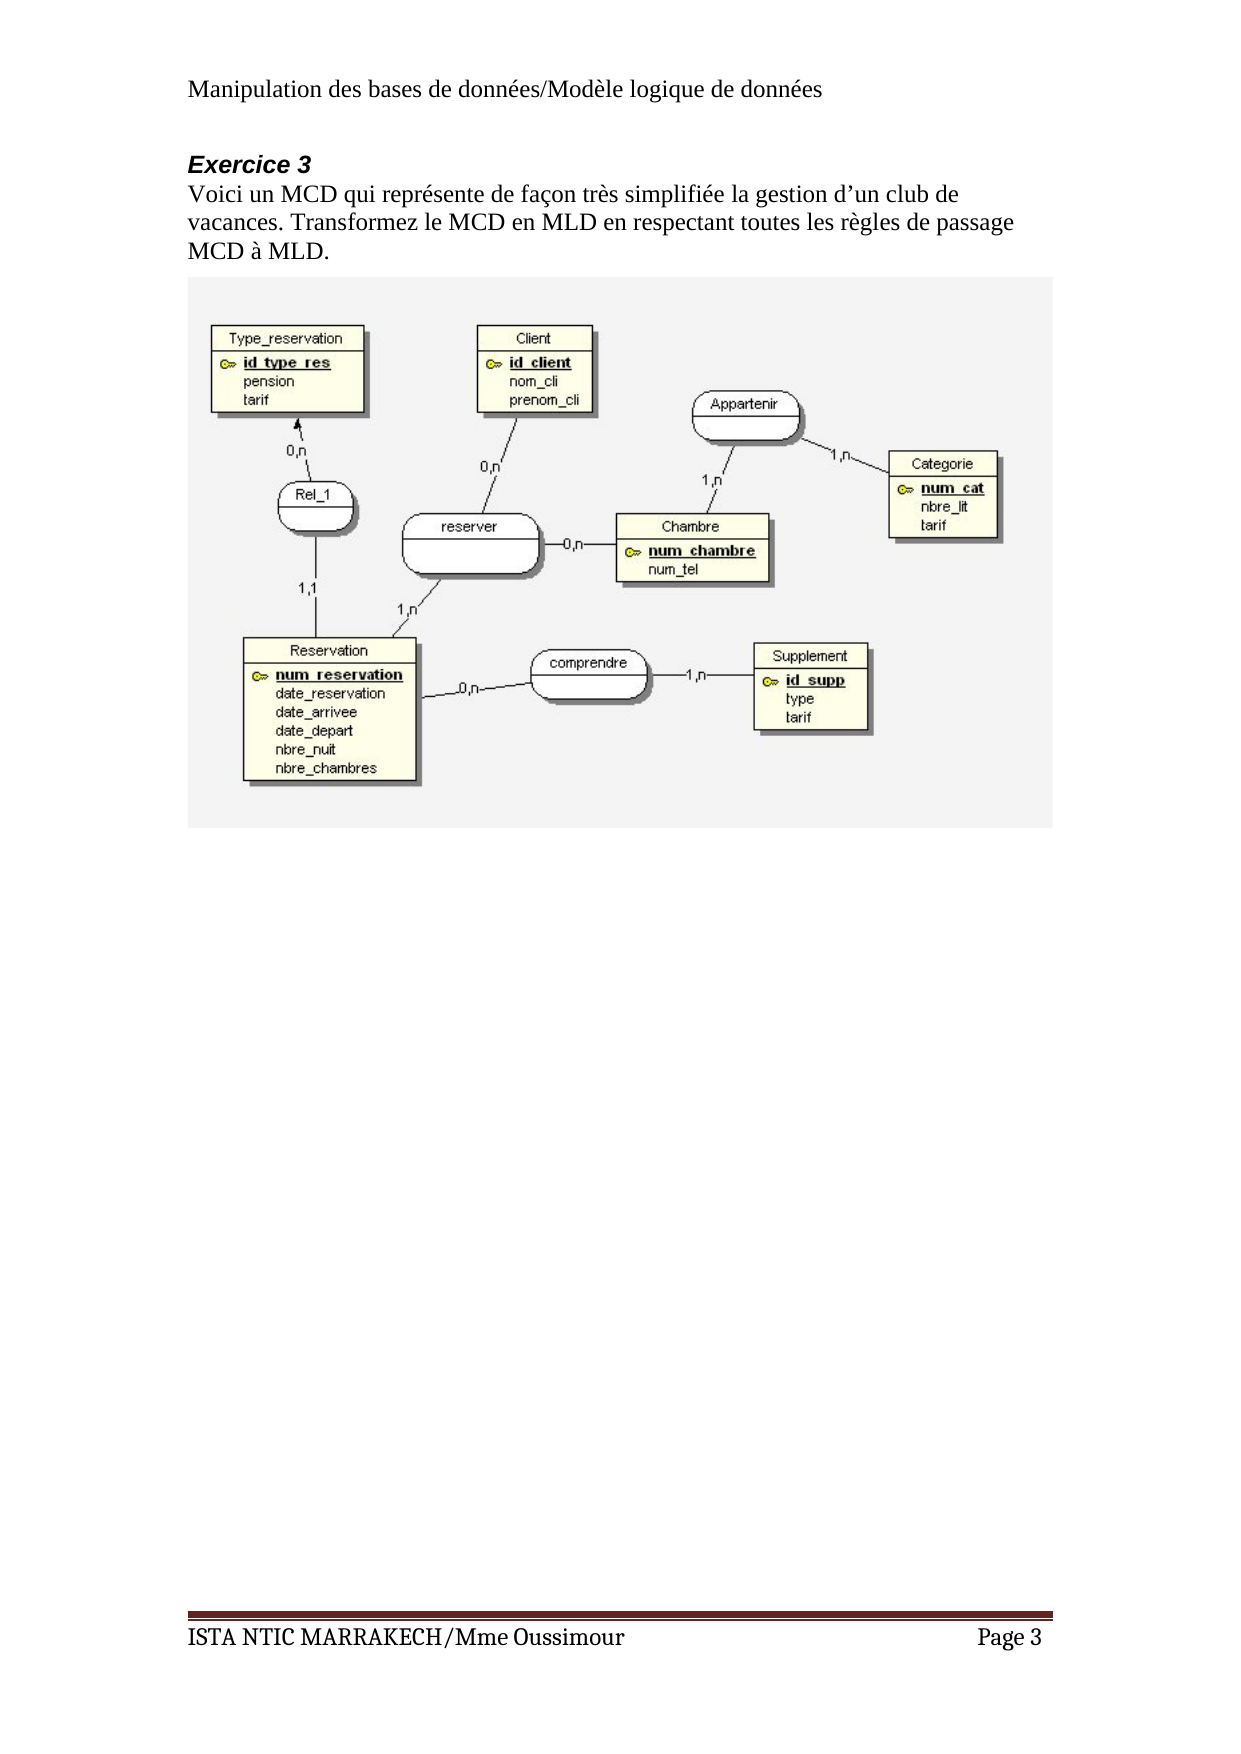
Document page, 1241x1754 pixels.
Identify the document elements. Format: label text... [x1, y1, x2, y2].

picture [187, 277, 1053, 828]
text Voici un MCD qui représente de façon très simplifiée la gestion d’un club de vacances. Transformez le MCD en MLD en respectant toutes les règles de passage MCD à MLD. [187, 179, 1053, 265]
text Exercice 3 [187, 150, 1053, 179]
